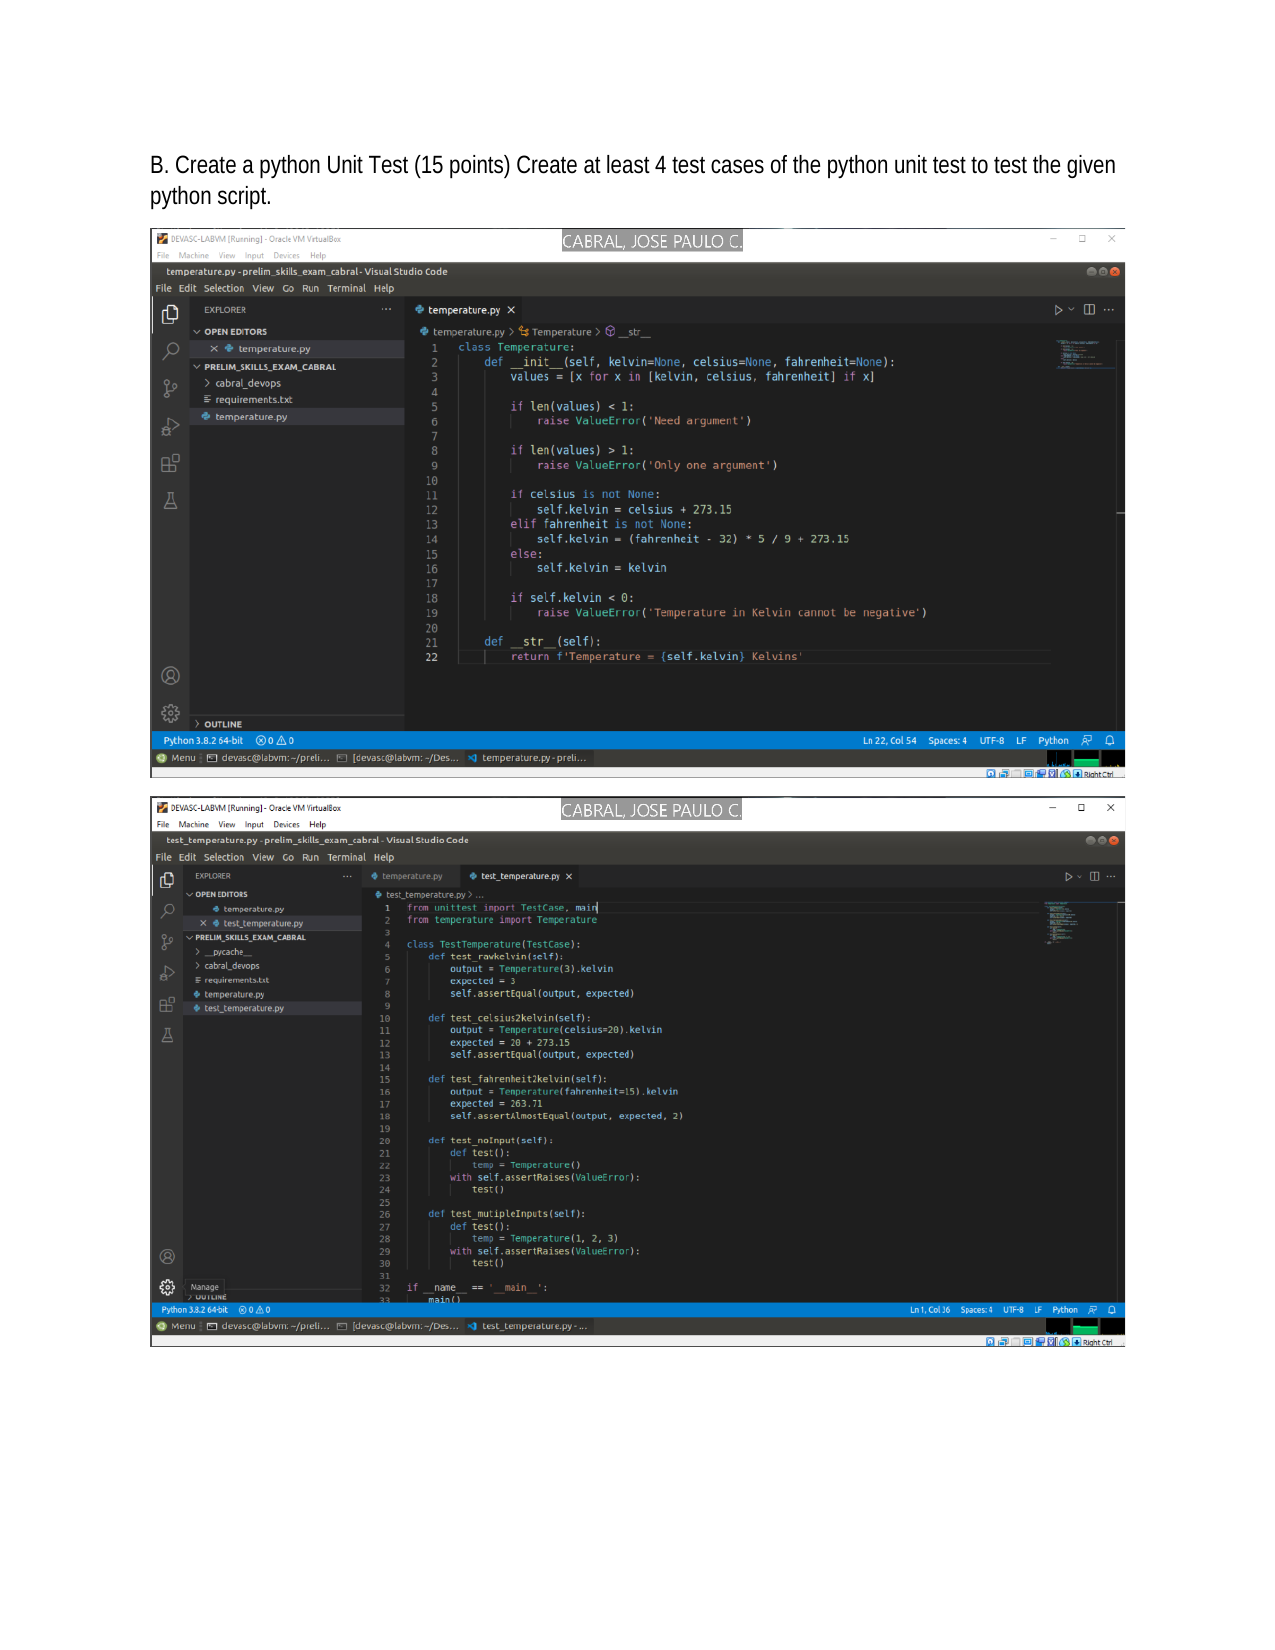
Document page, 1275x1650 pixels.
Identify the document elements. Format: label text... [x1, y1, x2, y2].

text B. Create a python Unit Test (15 points) Create at least 4 test cases of the python unit test to test the given python script. [150, 150, 1125, 209]
picture [150, 796, 1125, 1347]
picture [150, 228, 1125, 778]
